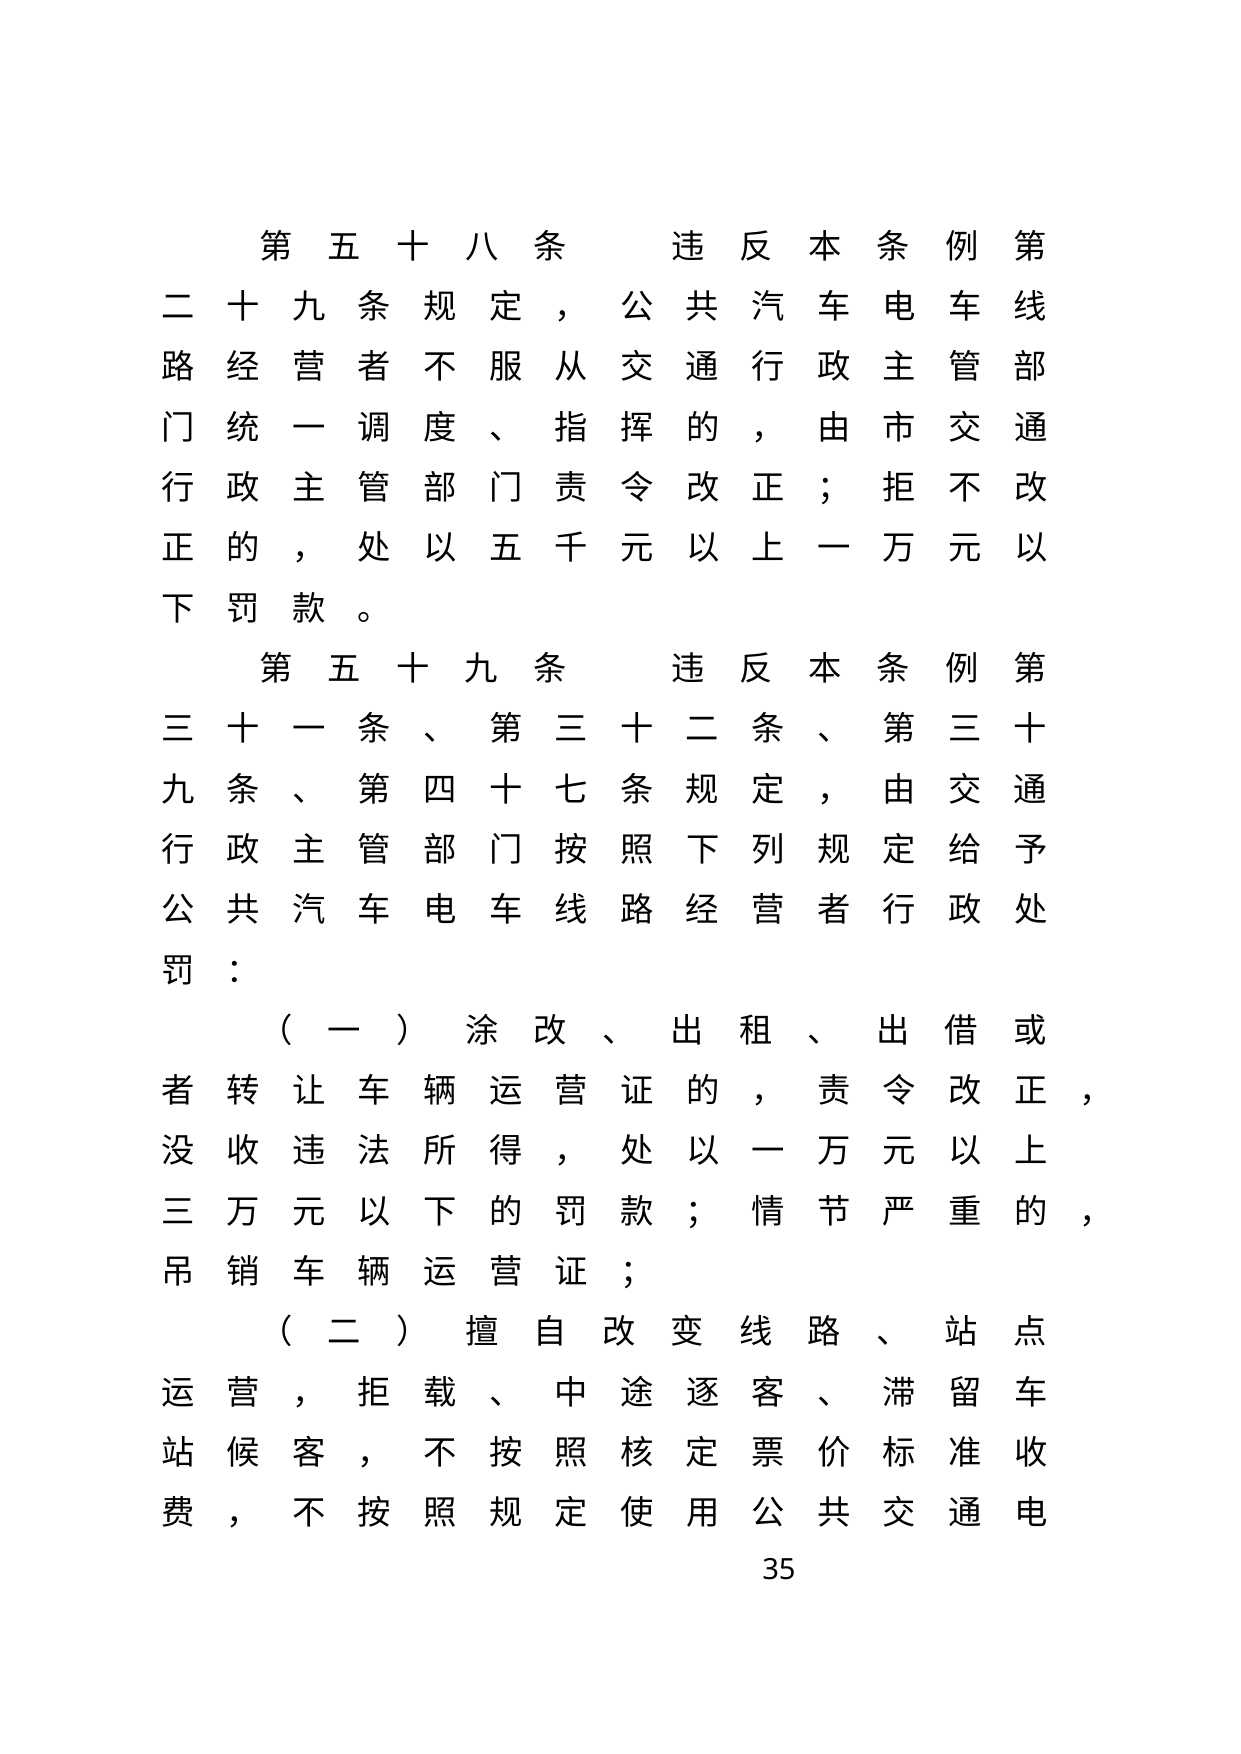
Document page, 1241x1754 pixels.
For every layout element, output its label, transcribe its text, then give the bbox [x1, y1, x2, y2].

text （一）涂改、出租、出借或者转让车辆运营证的，责令改正，没收违法所得，处以一万元以上三万元以下的罚款；情节严重的，吊销车辆运营证； [161, 998, 1079, 1299]
text 第五十九条 违反本条例第三十一条、第三十二条、第三十九条、第四十七条规定，由交通行政主管部门按照下列规定给予公共汽车电车线路经营者行政处罚： [161, 636, 1079, 998]
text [161, 1299, 1079, 1540]
text 第五十八条 违反本条例第二十九条规定，公共汽车电车线路经营者不服从交通行政主管部门统一调度、指挥的，由市交通行政主管部门责令改正；拒不改正的，处以五千元以上一万元以下罚款。 [161, 213, 1079, 636]
